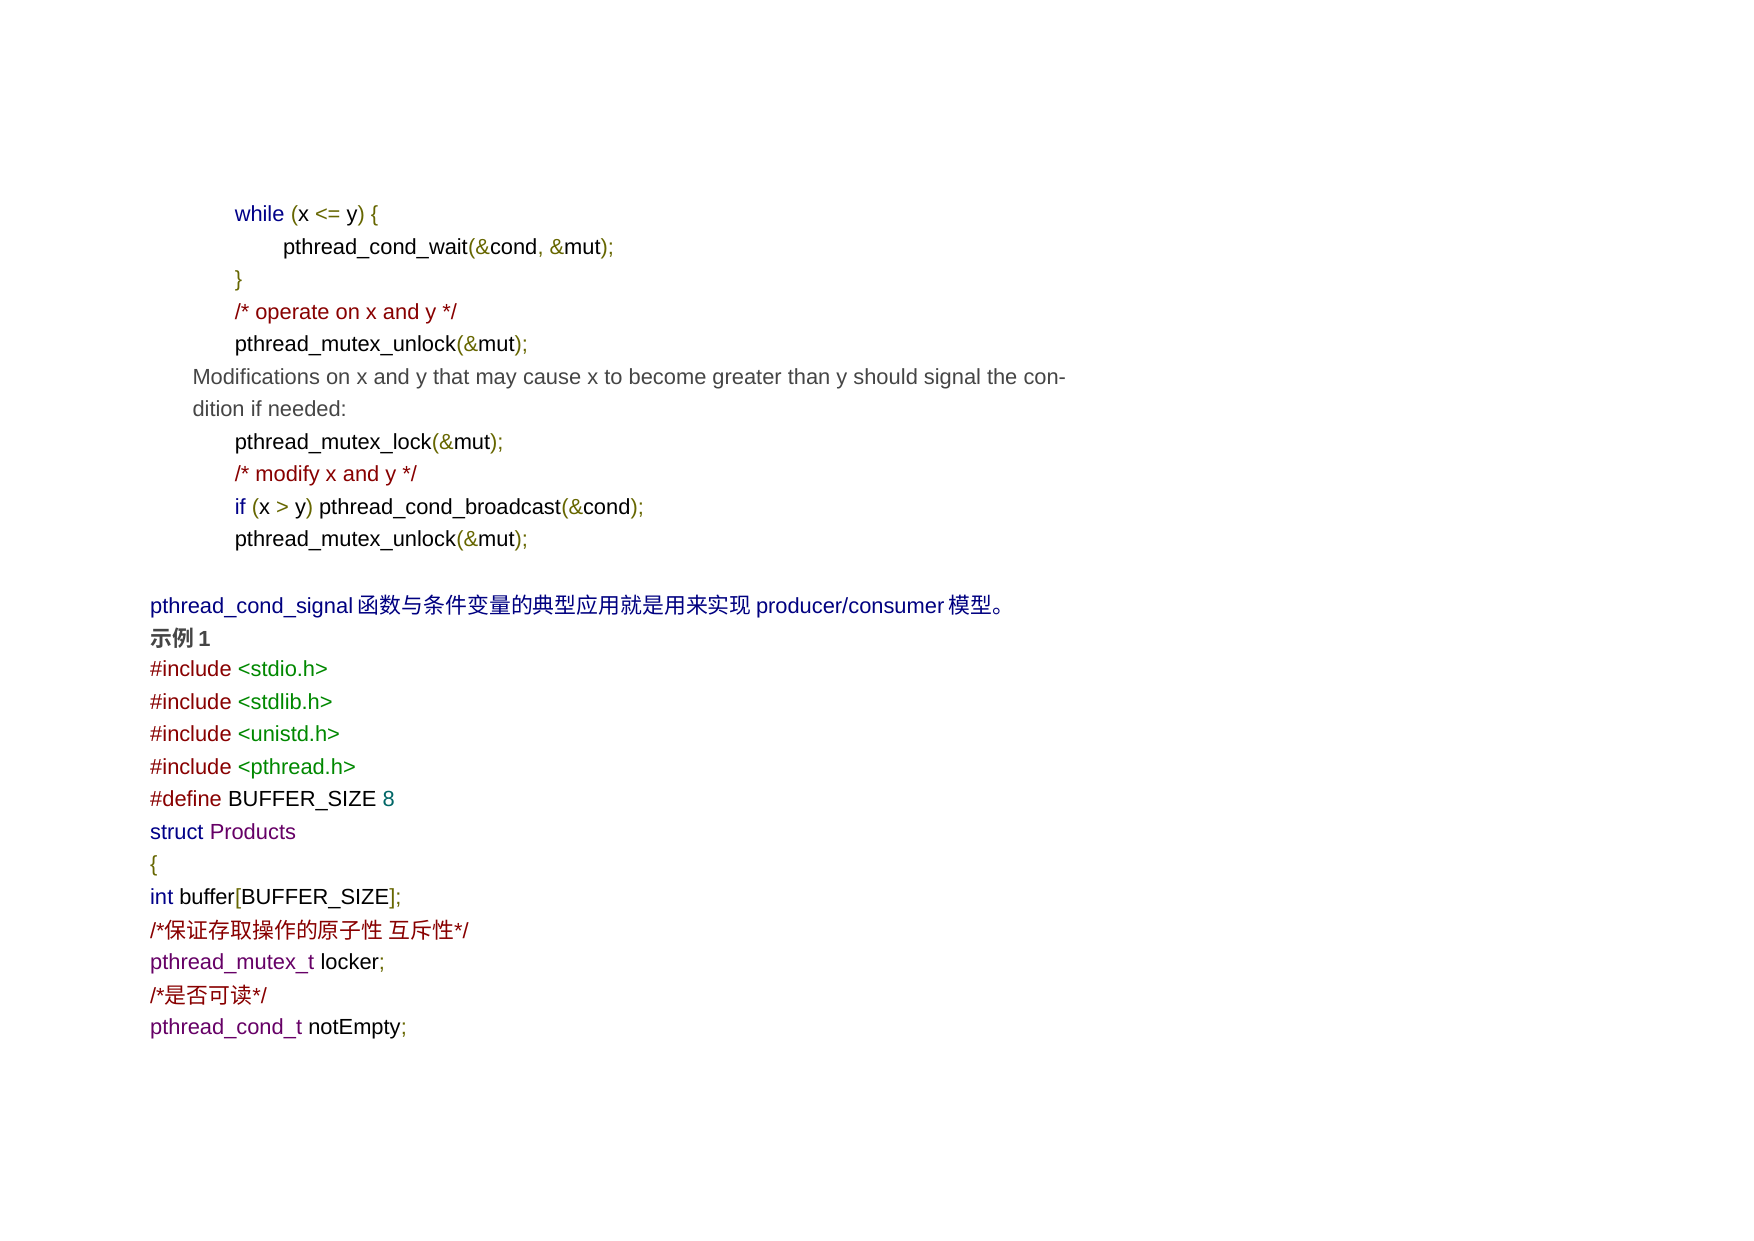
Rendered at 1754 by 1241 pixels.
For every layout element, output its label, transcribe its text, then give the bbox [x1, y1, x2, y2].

text /*是否可读*/ [150, 978, 1604, 1010]
text /* modify x and y */ [150, 458, 1604, 490]
text while (x <= y) { [150, 198, 1604, 230]
text #include <stdio.h> [150, 653, 1604, 685]
text #include <pthread.h> [150, 750, 1604, 783]
text struct Products [150, 815, 1604, 848]
text pthread_cond_signal函数与条件变量的典型应用就是用来实现producer/consumer模型。 [150, 588, 1604, 620]
text pthread_cond_wait(&cond, &mut); [150, 230, 1604, 263]
text } [150, 263, 1604, 295]
text /* operate on x and y */ [150, 295, 1604, 328]
text 示例1 [150, 620, 1604, 653]
text #include <stdlib.h> [150, 685, 1604, 718]
text pthread_mutex_unlock(&mut); [150, 328, 1604, 360]
text Modifications on x and y that may cause x to become greater than y should signal the con- [150, 360, 1604, 393]
text int buffer[BUFFER_SIZE]; [150, 880, 1604, 913]
text pthread_cond_t notEmpty; [150, 1010, 1604, 1043]
text if (x > y) pthread_cond_broadcast(&cond); [150, 490, 1604, 523]
text { [150, 848, 1604, 880]
text /*保证存取操作的原子性 互斥性*/ [150, 913, 1604, 945]
text #include <unistd.h> [150, 718, 1604, 750]
text pthread_mutex_lock(&mut); [150, 425, 1604, 458]
text #define BUFFER_SIZE 8 [150, 783, 1604, 815]
text pthread_mutex_unlock(&mut); [150, 523, 1604, 555]
text dition if needed: [150, 393, 1604, 425]
text pthread_mutex_t locker; [150, 945, 1604, 978]
